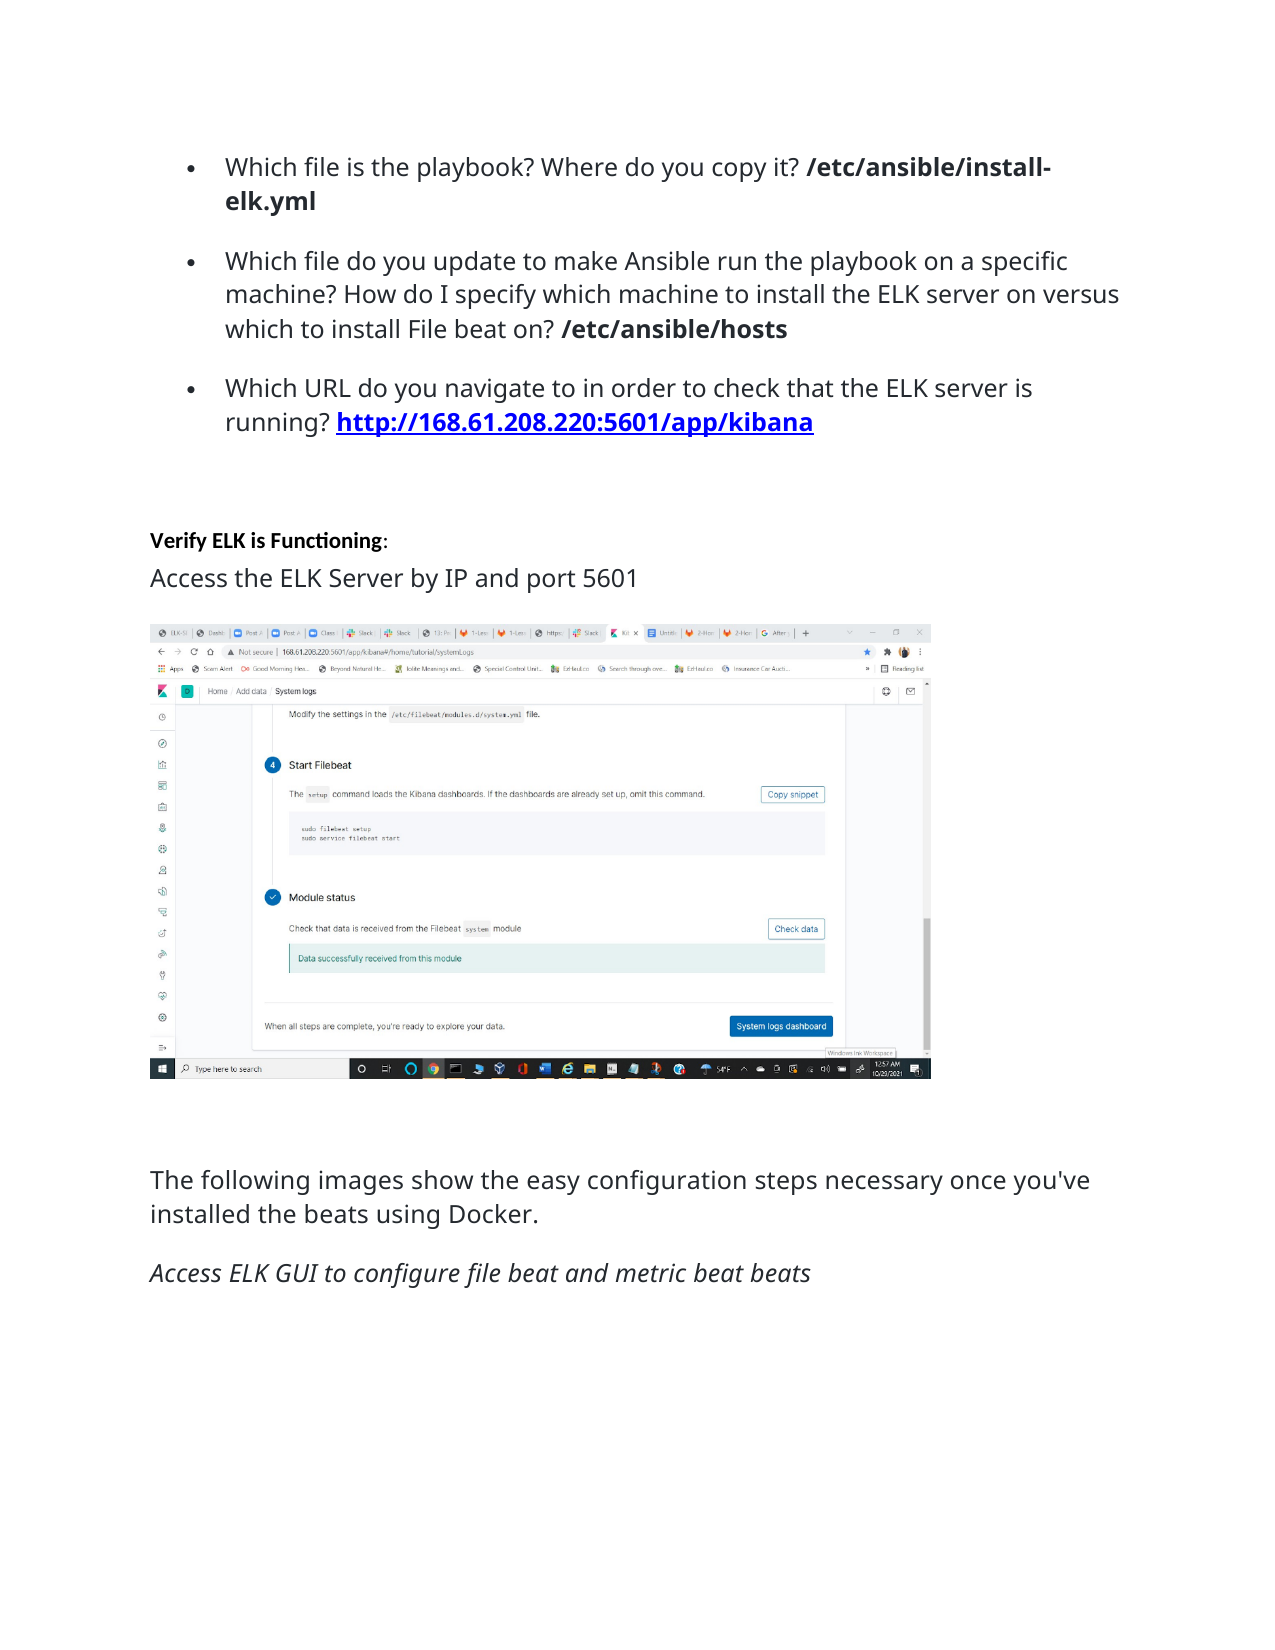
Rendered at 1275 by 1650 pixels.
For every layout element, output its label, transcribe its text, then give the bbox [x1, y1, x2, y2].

list Which file is the playbook? Where do you copy it? /etc/ansible/install-elk.yml [187, 150, 1125, 218]
text Access ELK GUI to configure file beat and metric beat beats [150, 1256, 1125, 1289]
text The following images show the easy configuration steps necessary once you've installed the beats using Docker. [150, 1162, 1125, 1231]
text Access the ELK Server by IP and port 5601 [150, 561, 1125, 595]
picture [150, 624, 931, 1079]
list Which URL do you navigate to in order to check that the ELK server is running? http://168.61.208.220:5601/app/kibana [187, 370, 1125, 438]
list Which file do you update to make Ansible run the playbook on a specific machine? How do I specify which machine to install the ELK server on versus which to install File beat on? /etc/ansible/hosts [187, 243, 1125, 345]
text Verify ELK is Functioning: [150, 527, 1125, 555]
